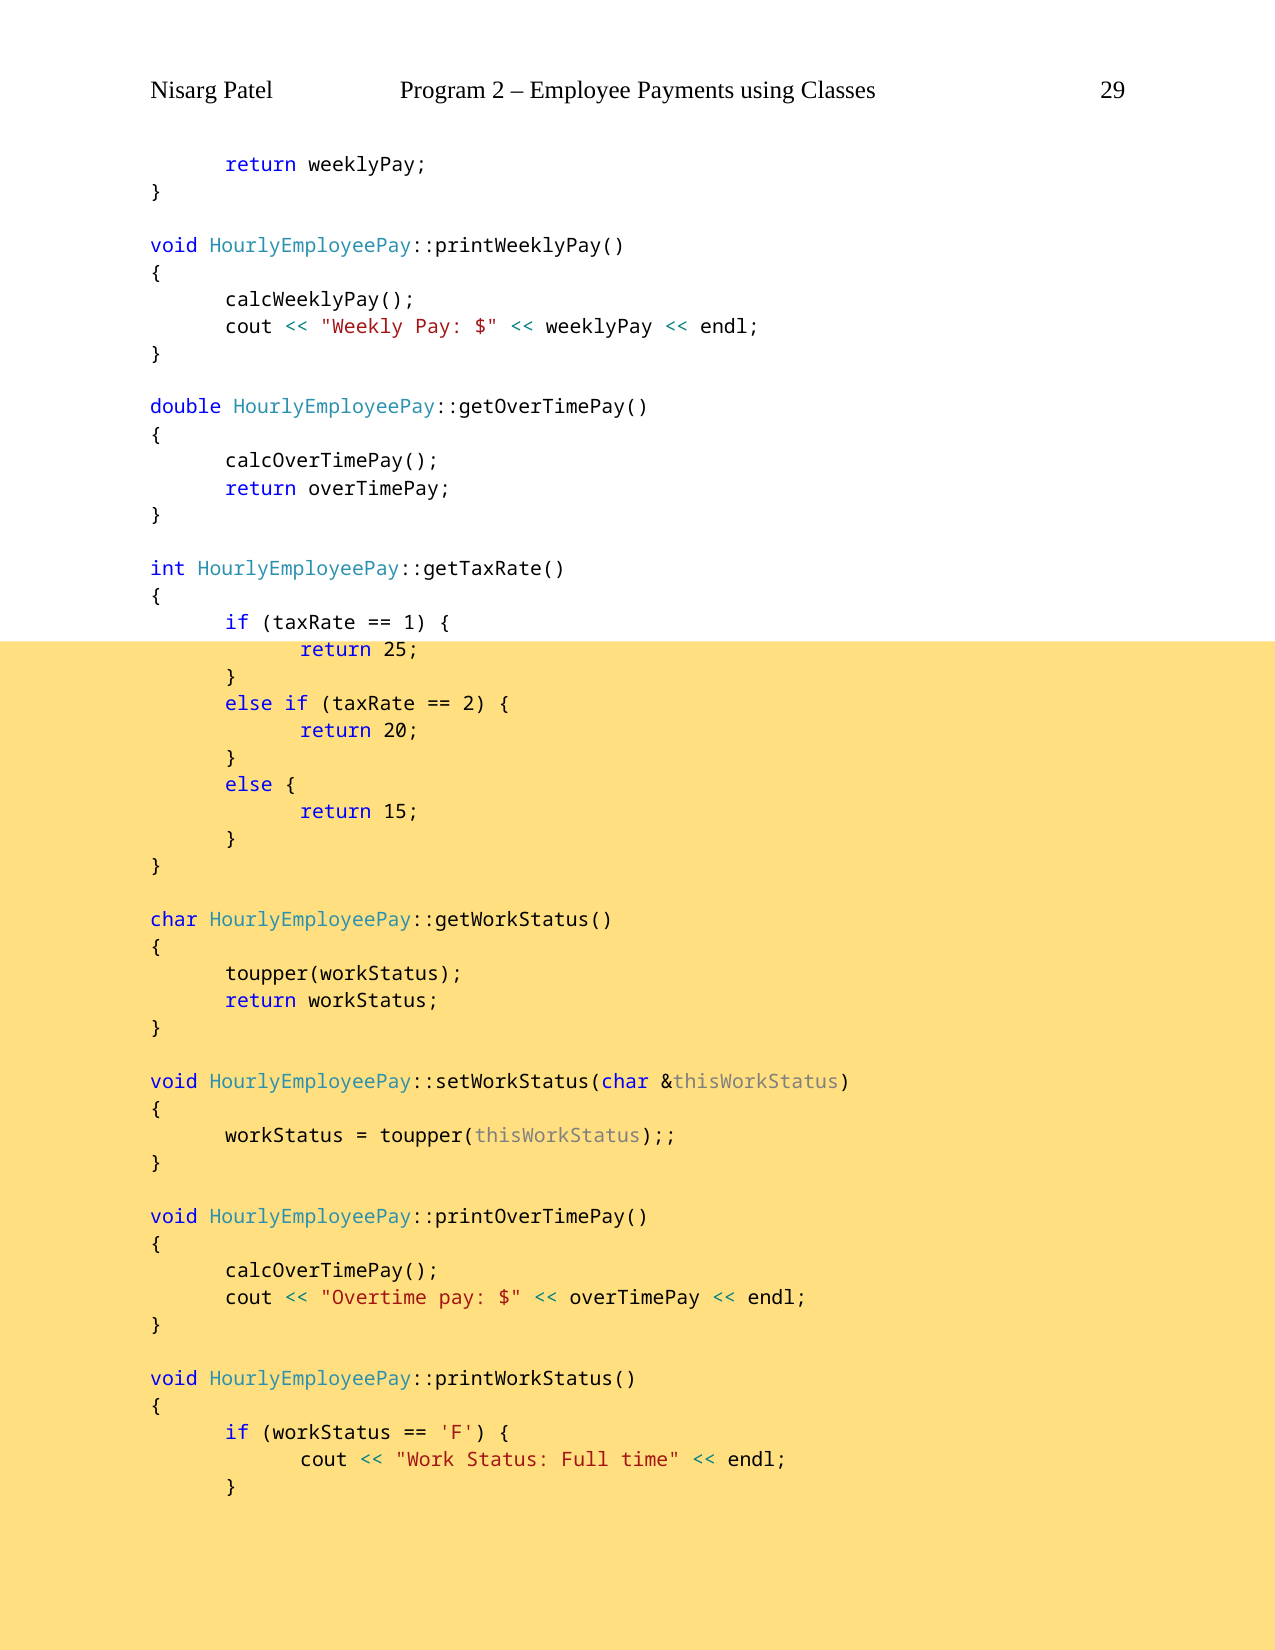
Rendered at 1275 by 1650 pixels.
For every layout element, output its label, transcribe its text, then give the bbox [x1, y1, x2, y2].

text void HourlyEmployeePay::printWeeklyPay() [150, 231, 1125, 258]
text return 25; [150, 636, 1125, 663]
text } [150, 743, 1125, 771]
text double HourlyEmployeePay::getOverTimePay() [150, 393, 1125, 420]
text cout << "Weekly Pay: $" << weeklyPay << endl; [150, 312, 1125, 339]
text } [150, 339, 1125, 366]
text { [150, 1094, 1125, 1121]
text return 15; [150, 797, 1125, 824]
text else if (taxRate == 2) { [150, 689, 1125, 717]
text void HourlyEmployeePay::printOverTimePay() [150, 1202, 1125, 1229]
text calcWeeklyPay(); [150, 285, 1125, 312]
text } [150, 1013, 1125, 1040]
text cout << "Work Status: Full time" << endl; [150, 1445, 1125, 1472]
text return weeklyPay; [150, 150, 1125, 177]
text else { [150, 771, 1125, 797]
text } [150, 1148, 1125, 1175]
text cout << "Overtime pay: $" << overTimePay << endl; [150, 1283, 1125, 1310]
text if (taxRate == 1) { [150, 609, 1125, 636]
text { [150, 258, 1125, 285]
text calcOverTimePay(); [150, 447, 1125, 474]
text { [150, 932, 1125, 959]
text { [150, 1391, 1125, 1418]
text void HourlyEmployeePay::setWorkStatus(char &thisWorkStatus) [150, 1067, 1125, 1094]
text } [150, 177, 1125, 204]
text return overTimePay; [150, 474, 1125, 501]
text calcOverTimePay(); [150, 1256, 1125, 1283]
text } [150, 1472, 1125, 1499]
text } [150, 1310, 1125, 1337]
text } [150, 824, 1125, 851]
text } [150, 501, 1125, 528]
text toupper(workStatus); [150, 959, 1125, 986]
text return 20; [150, 717, 1125, 743]
text { [150, 1229, 1125, 1256]
text workStatus = toupper(thisWorkStatus);; [150, 1121, 1125, 1148]
text char HourlyEmployeePay::getWorkStatus() [150, 905, 1125, 932]
text return workStatus; [150, 986, 1125, 1013]
text { [150, 582, 1125, 609]
text void HourlyEmployeePay::printWorkStatus() [150, 1364, 1125, 1391]
text } [150, 851, 1125, 878]
text int HourlyEmployeePay::getTaxRate() [150, 555, 1125, 582]
text } [150, 663, 1125, 689]
text { [150, 420, 1125, 447]
text if (workStatus == 'F') { [150, 1418, 1125, 1445]
